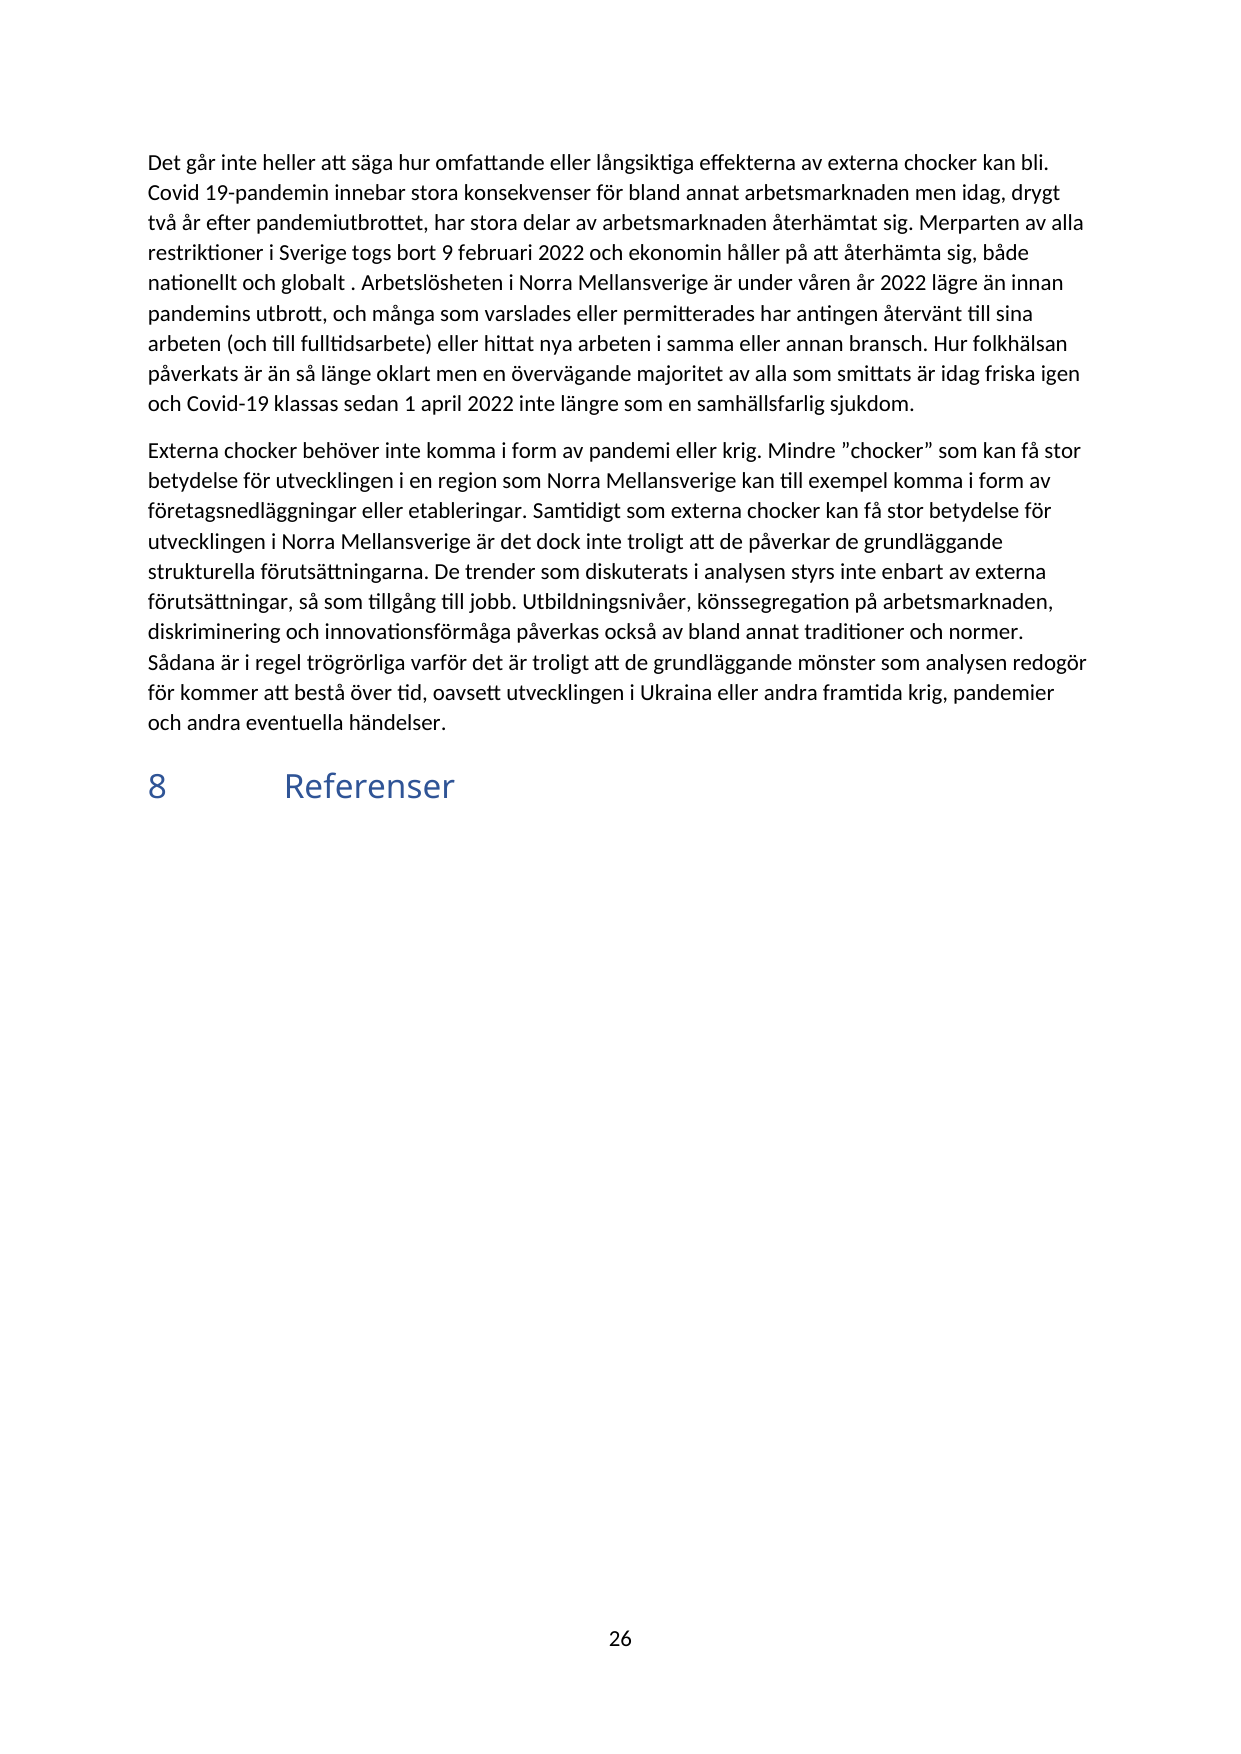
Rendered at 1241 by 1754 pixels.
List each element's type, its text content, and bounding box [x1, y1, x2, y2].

text Externa chocker behöver inte komma i form av pandemi eller krig. Mindre ”chocker” som kan få stor betydelse för utvecklingen i en region som Norra Mellansverige kan till exempel komma i form av företagsnedläggningar eller etableringar. Samtidigt som externa chocker kan få stor betydelse för utvecklingen i Norra Mellansverige är det dock inte troligt att de påverkar de grundläggande strukturella förutsättningarna. De trender som diskuterats i analysen styrs inte enbart av externa förutsättningar, så som tillgång till jobb. Utbildningsnivåer, könssegregation på arbetsmarknaden, diskriminering och innovationsförmåga påverkas också av bland annat traditioner och normer. Sådana är i regel trögrörliga varför det är troligt att de grundläggande mönster som analysen redogör för kommer att bestå över tid, oavsett utvecklingen i Ukraina eller andra framtida krig, pandemier och andra eventuella händelser. [148, 436, 1093, 736]
subtitle 8 Referenser [148, 763, 1093, 809]
